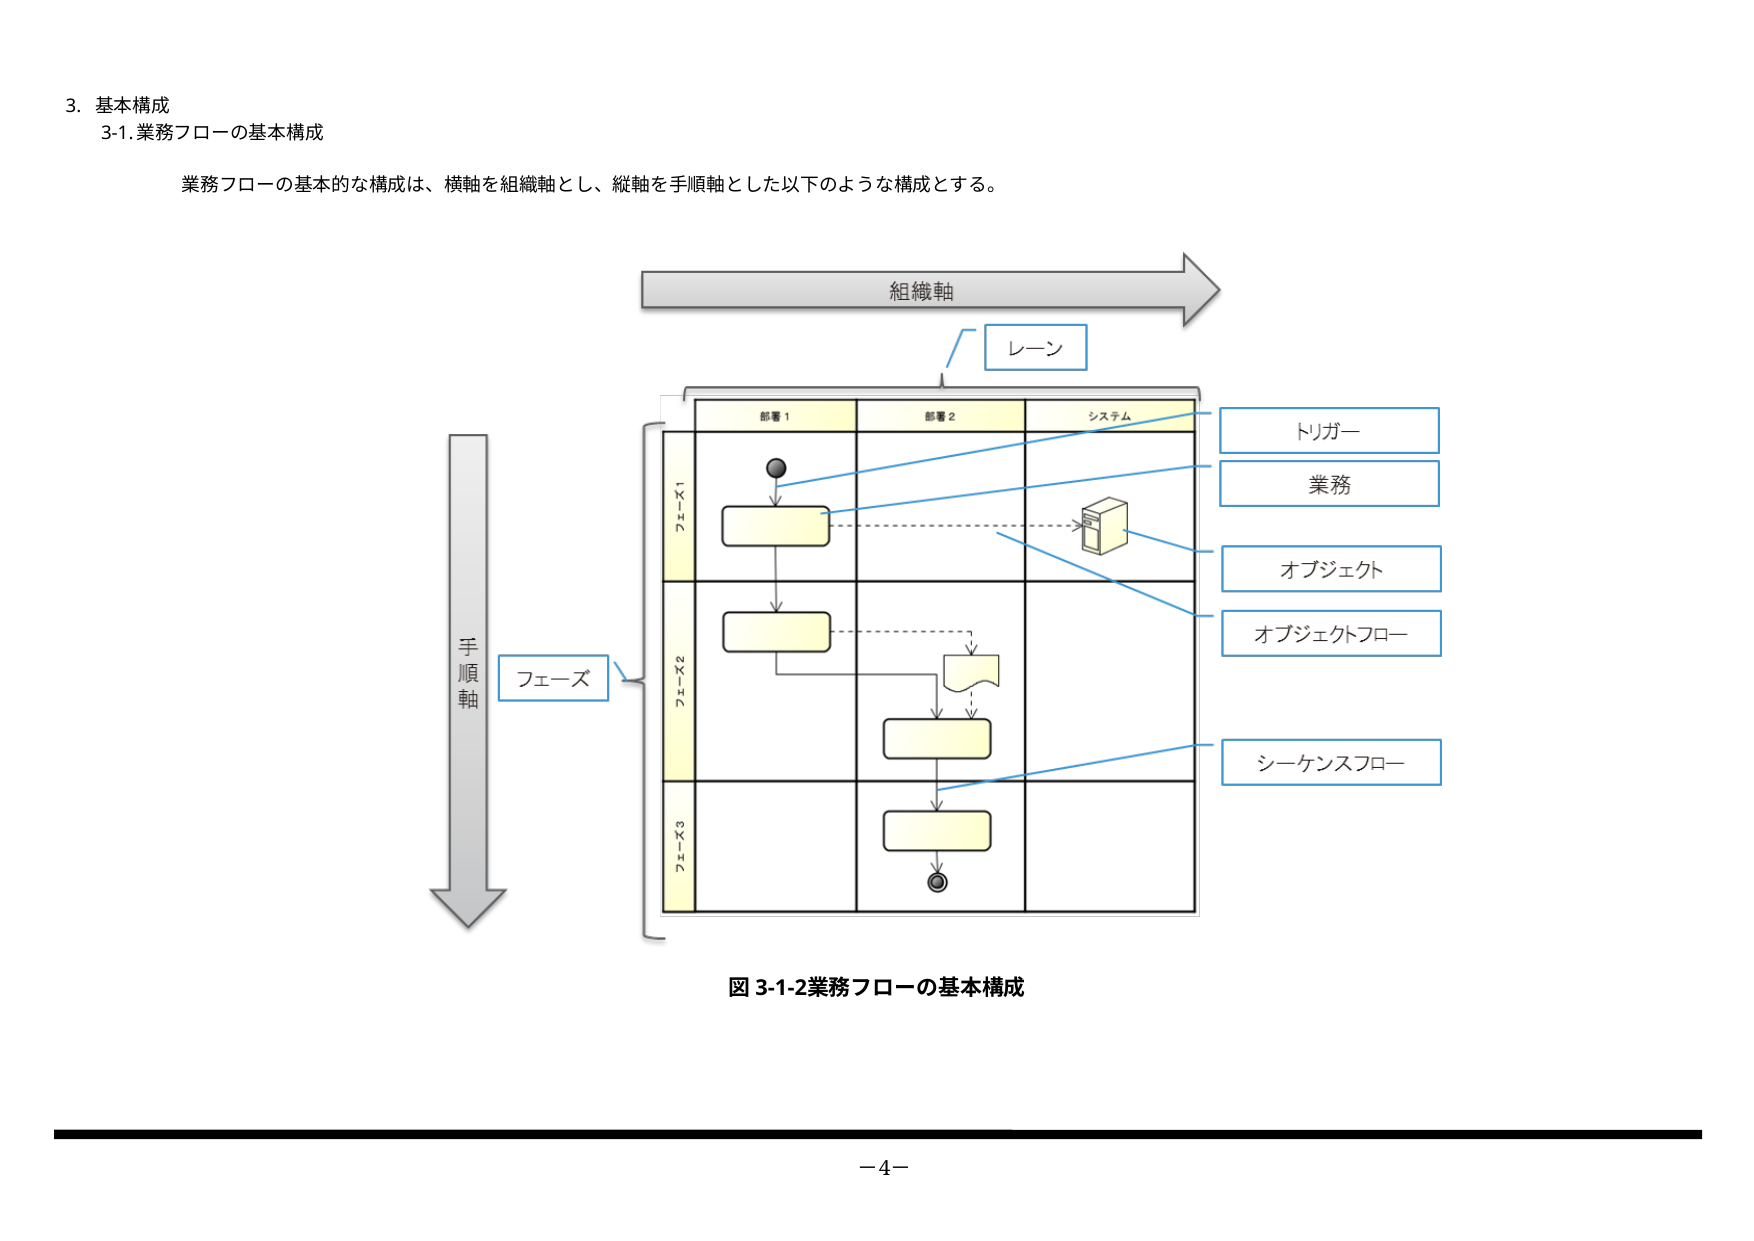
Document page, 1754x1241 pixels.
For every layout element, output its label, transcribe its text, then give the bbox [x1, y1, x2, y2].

picture [422, 248, 1442, 950]
text 業務フローの基本的な構成は、横軸を組織軸とし、縦軸を手順軸とした以下のような構成とする。 [165, 170, 1688, 197]
subtitle 基本構成 [65, 90, 1688, 117]
subtitle 業務フローの基本構成 [101, 117, 1672, 144]
